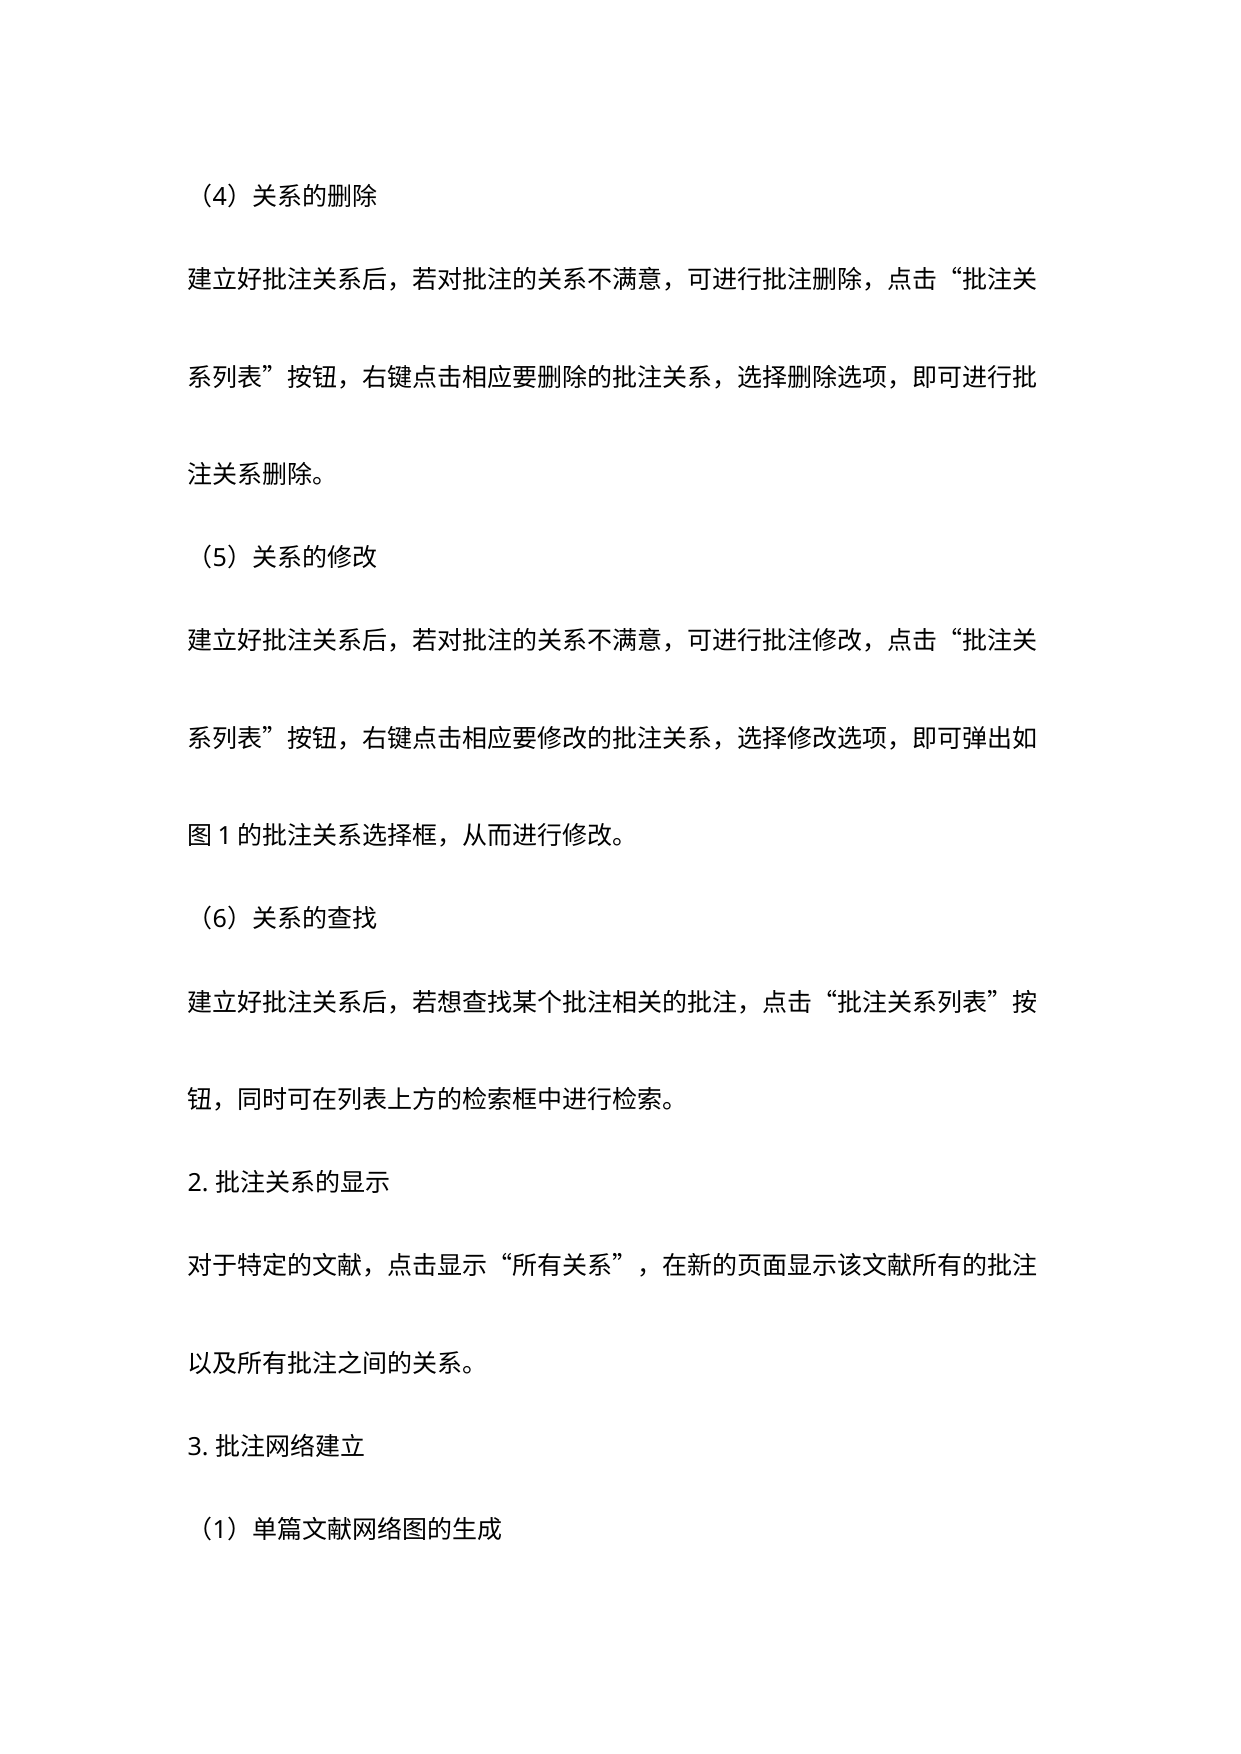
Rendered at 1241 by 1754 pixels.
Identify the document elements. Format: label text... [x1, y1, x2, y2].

text 建立好批注关系后，若对批注的关系不满意，可进行批注修改，点击“批注关系列表”按钮，右键点击相应要修改的批注关系，选择修改选项，即可弹出如图1的批注关系选择框，从而进行修改。 [187, 606, 1053, 866]
text 对于特定的文献，点击显示“所有关系”，在新的页面显示该文献所有的批注以及所有批注之间的关系。 [187, 1231, 1053, 1394]
text 建立好批注关系后，若对批注的关系不满意，可进行批注删除，点击“批注关系列表”按钮，右键点击相应要删除的批注关系，选择删除选项，即可进行批注关系删除。 [187, 245, 1053, 505]
text （4）关系的删除 [187, 162, 1053, 227]
text （5）关系的修改 [187, 523, 1053, 588]
text 3. 批注网络建立 [187, 1412, 1053, 1477]
text 建立好批注关系后，若想查找某个批注相关的批注，点击“批注关系列表”按钮，同时可在列表上方的检索框中进行检索。 [187, 968, 1053, 1130]
text （6）关系的查找 [187, 884, 1053, 949]
text （1）单篇文献网络图的生成 [187, 1495, 1053, 1560]
text 2. 批注关系的显示 [187, 1148, 1053, 1213]
